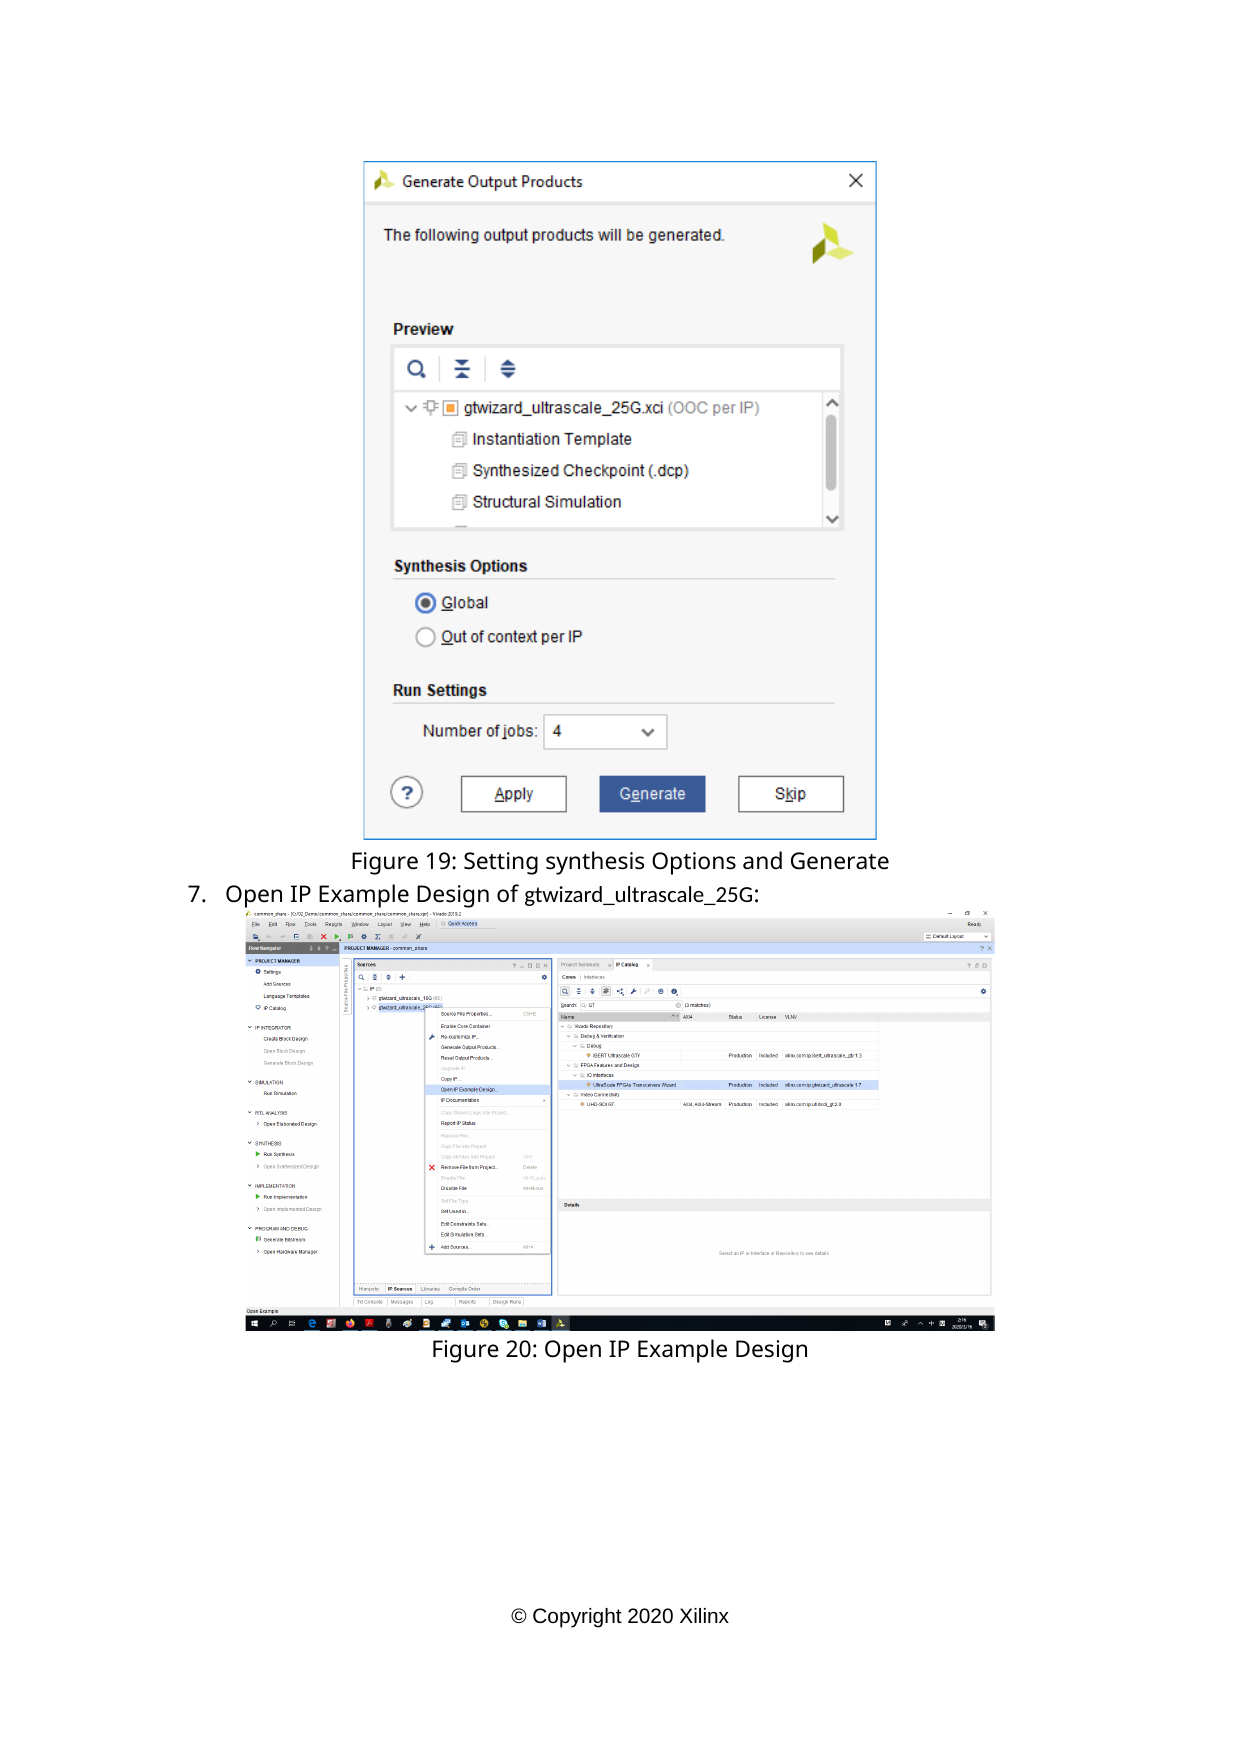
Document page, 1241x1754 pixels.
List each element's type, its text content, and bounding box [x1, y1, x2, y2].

picture [363, 161, 877, 840]
picture [245, 909, 995, 1331]
list Open IP Example Design of gtwizard_ultrascale_25G: [187, 877, 1053, 909]
text Figure 20: Open IP Example Design [187, 1332, 1053, 1364]
text Figure 19: Setting synthesis Options and Generate [187, 844, 1053, 877]
